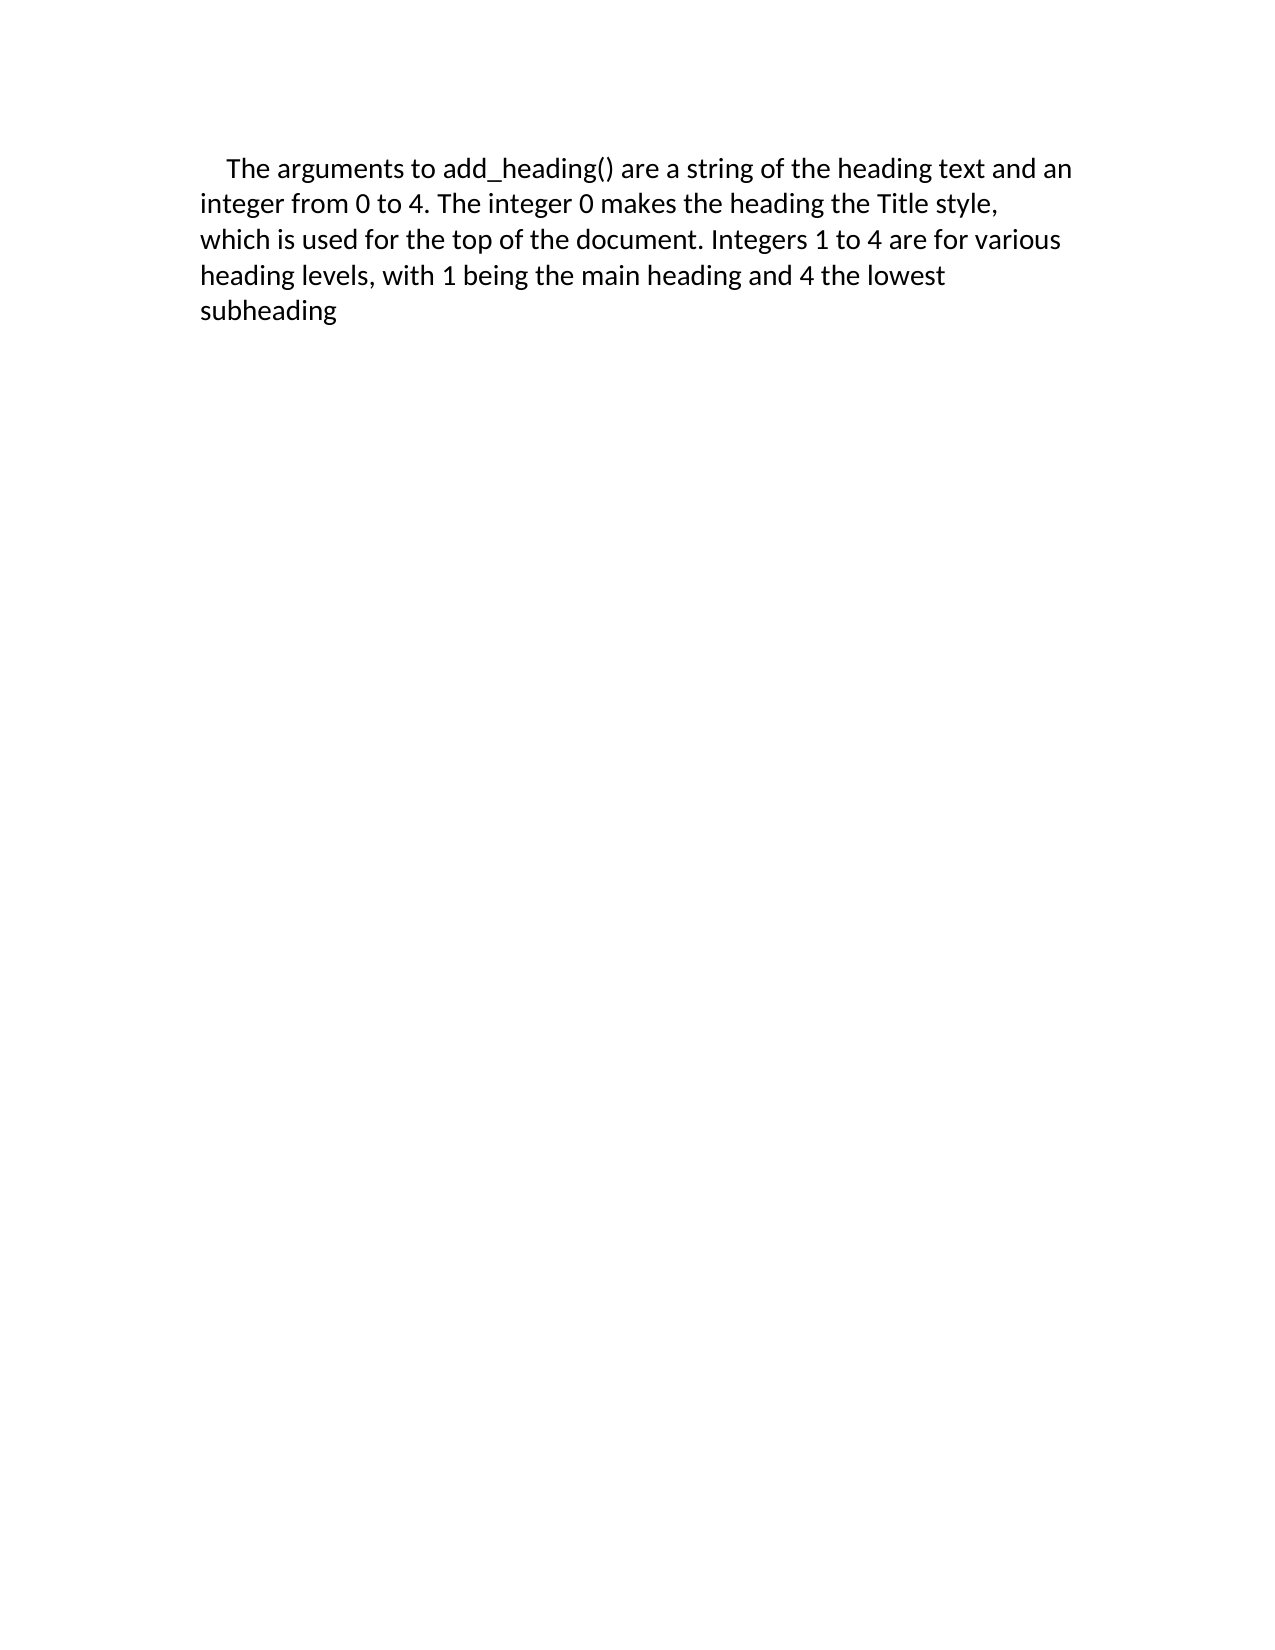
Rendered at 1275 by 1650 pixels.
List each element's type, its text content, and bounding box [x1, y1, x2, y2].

text The arguments to add_heading() are a string of the heading text and an integer from 0 to 4. The integer 0 makes the heading the Title style, which is used for the top of the document. Integers 1 to 4 are for various heading levels, with 1 being the main heading and 4 the lowest subheading [200, 150, 1075, 328]
